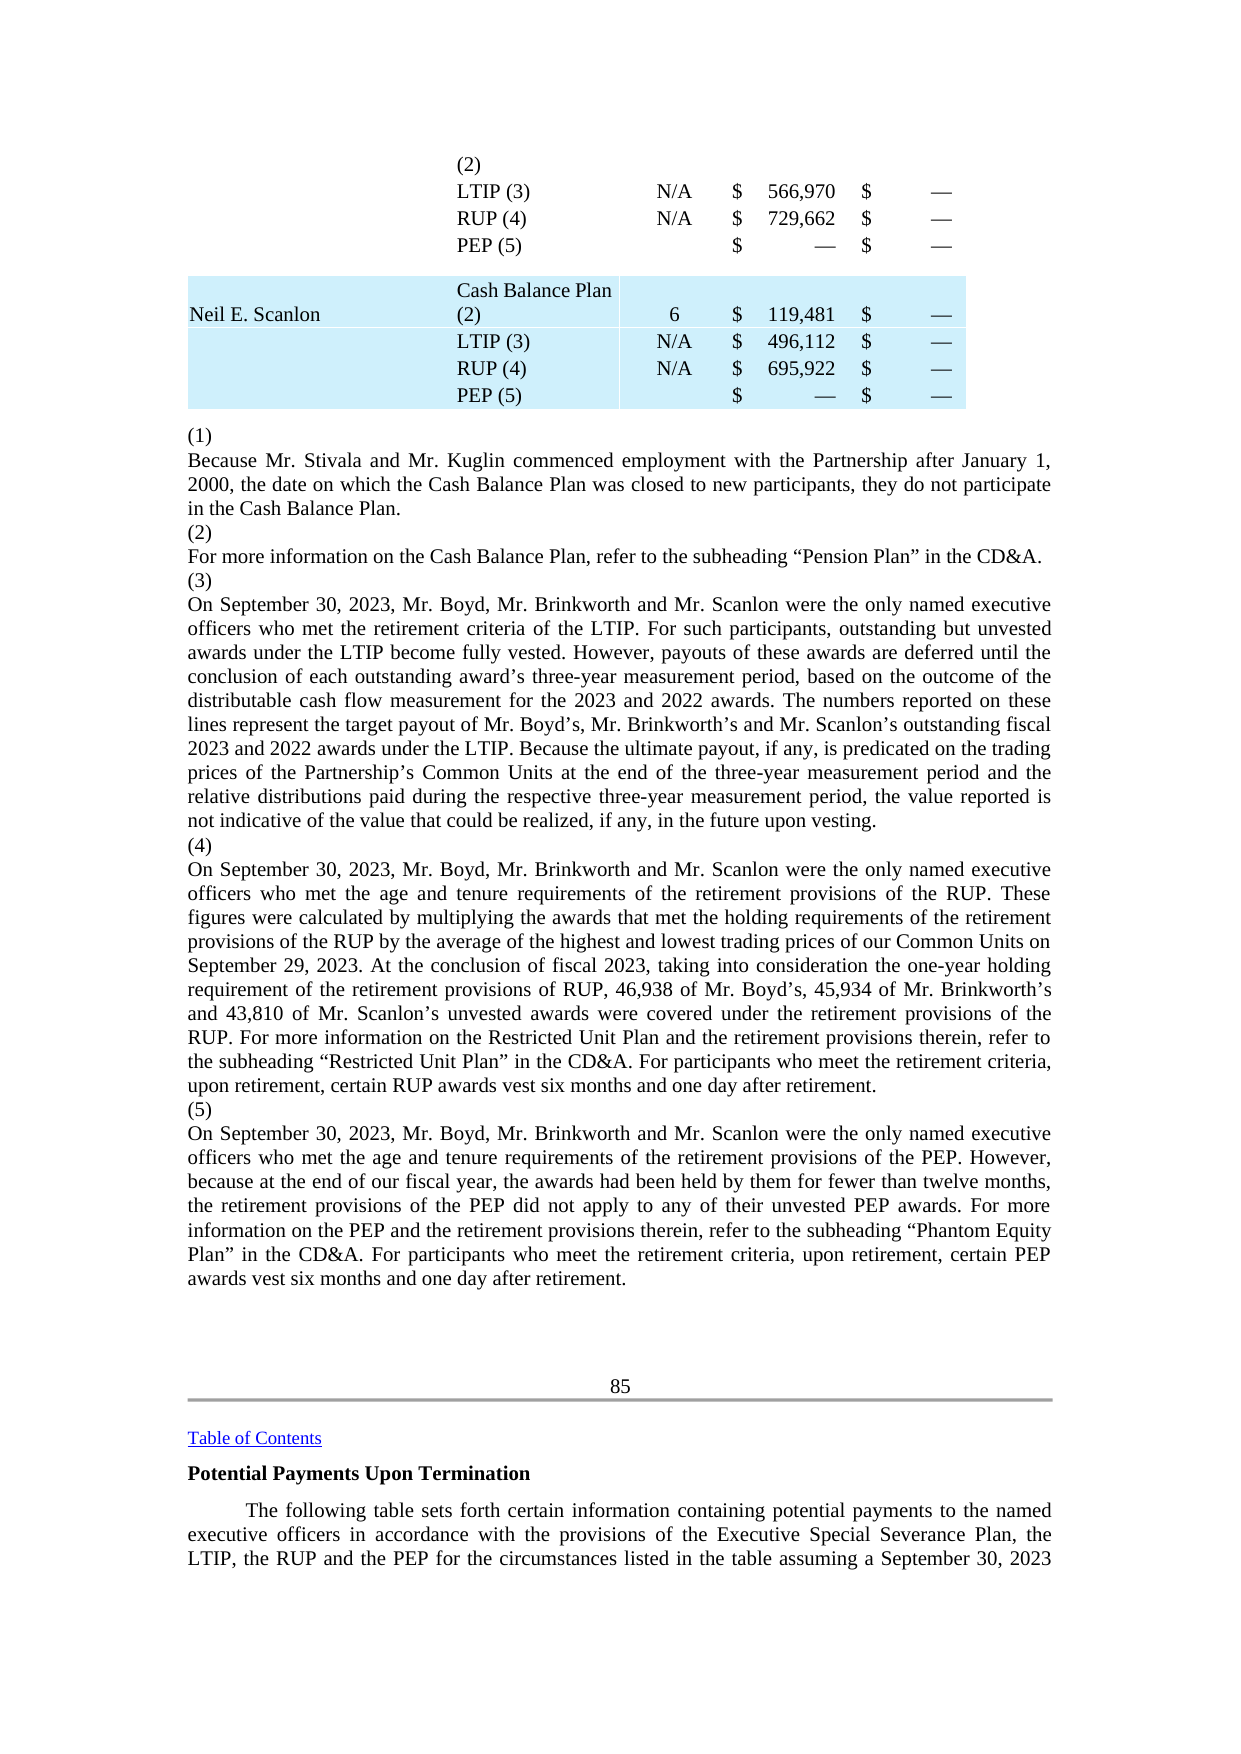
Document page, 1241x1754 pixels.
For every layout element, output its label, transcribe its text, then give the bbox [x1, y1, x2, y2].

text (5) [187, 1097, 1053, 1121]
text For more information on the Cash Balance Plan, refer to the subheading “Pension Plan” in the CD&A. [187, 544, 1053, 568]
text 85 [187, 1374, 1053, 1398]
text On September 30, 2023, Mr. Boyd, Mr. Brinkworth and Mr. Scanlon were the only named executive officers who met the age and tenure requirements of the retirement provisions of the RUP. These figures were calculated by multiplying the awards that met the holding requirements of the retirement provisions of the RUP by the average of the highest and lowest trading prices of our Common Units on September 29, 2023. At the conclusion of fiscal 2023, taking into consideration the one-year holding requirement of the retirement provisions of RUP, 46,938 of Mr. Boyd’s, 45,934 of Mr. Brinkworth’s and 43,810 of Mr. Scanlon’s unvested awards were covered under the retirement provisions of the RUP. For more information on the Restricted Unit Plan and the retirement provisions therein, refer to the subheading “Restricted Unit Plan” in the CD&A. For participants who meet the retirement criteria, upon retirement, certain RUP awards vest six months and one day after retirement. [187, 857, 1053, 1097]
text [187, 1498, 1053, 1570]
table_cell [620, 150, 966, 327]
text (1) [187, 423, 1053, 447]
text (4) [187, 832, 1053, 857]
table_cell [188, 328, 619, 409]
text (2) [187, 520, 1053, 544]
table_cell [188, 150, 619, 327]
text On September 30, 2023, Mr. Boyd, Mr. Brinkworth and Mr. Scanlon were the only named executive officers who met the retirement criteria of the LTIP. For such participants, outstanding but unvested awards under the LTIP become fully vested. However, payouts of these awards are deferred until the conclusion of each outstanding award’s three-year measurement period, based on the outcome of the distributable cash flow measurement for the 2023 and 2022 awards. The numbers reported on these lines represent the target payout of Mr. Boyd’s, Mr. Brinkworth’s and Mr. Scanlon’s outstanding fiscal 2023 and 2022 awards under the LTIP. Because the ultimate payout, if any, is predicated on the trading prices of the Partnership’s Common Units at the end of the three-year measurement period and the relative distributions paid during the respective three-year measurement period, the value reported is not indicative of the value that could be realized, if any, in the future upon vesting. [187, 592, 1053, 832]
text (3) [187, 568, 1053, 592]
text Because Mr. Stivala and Mr. Kuglin commenced employment with the Partnership after January 1, 2000, the date on which the Cash Balance Plan was closed to new participants, they do not participate in the Cash Balance Plan. [187, 447, 1053, 520]
text Table of Contents [187, 1427, 1053, 1449]
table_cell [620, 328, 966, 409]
text On September 30, 2023, Mr. Boyd, Mr. Brinkworth and Mr. Scanlon were the only named executive officers who met the age and tenure requirements of the retirement provisions of the PEP. However, because at the end of our fiscal year, the awards had been held by them for fewer than twelve months, the retirement provisions of the PEP did not apply to any of their unvested PEP awards. For more information on the PEP and the retirement provisions therein, refer to the subheading “Phantom Equity Plan” in the CD&A. For participants who meet the retirement criteria, upon retirement, certain PEP awards vest six months and one day after retirement. [187, 1121, 1053, 1290]
text Potential Payments Upon Termination [187, 1461, 1053, 1485]
